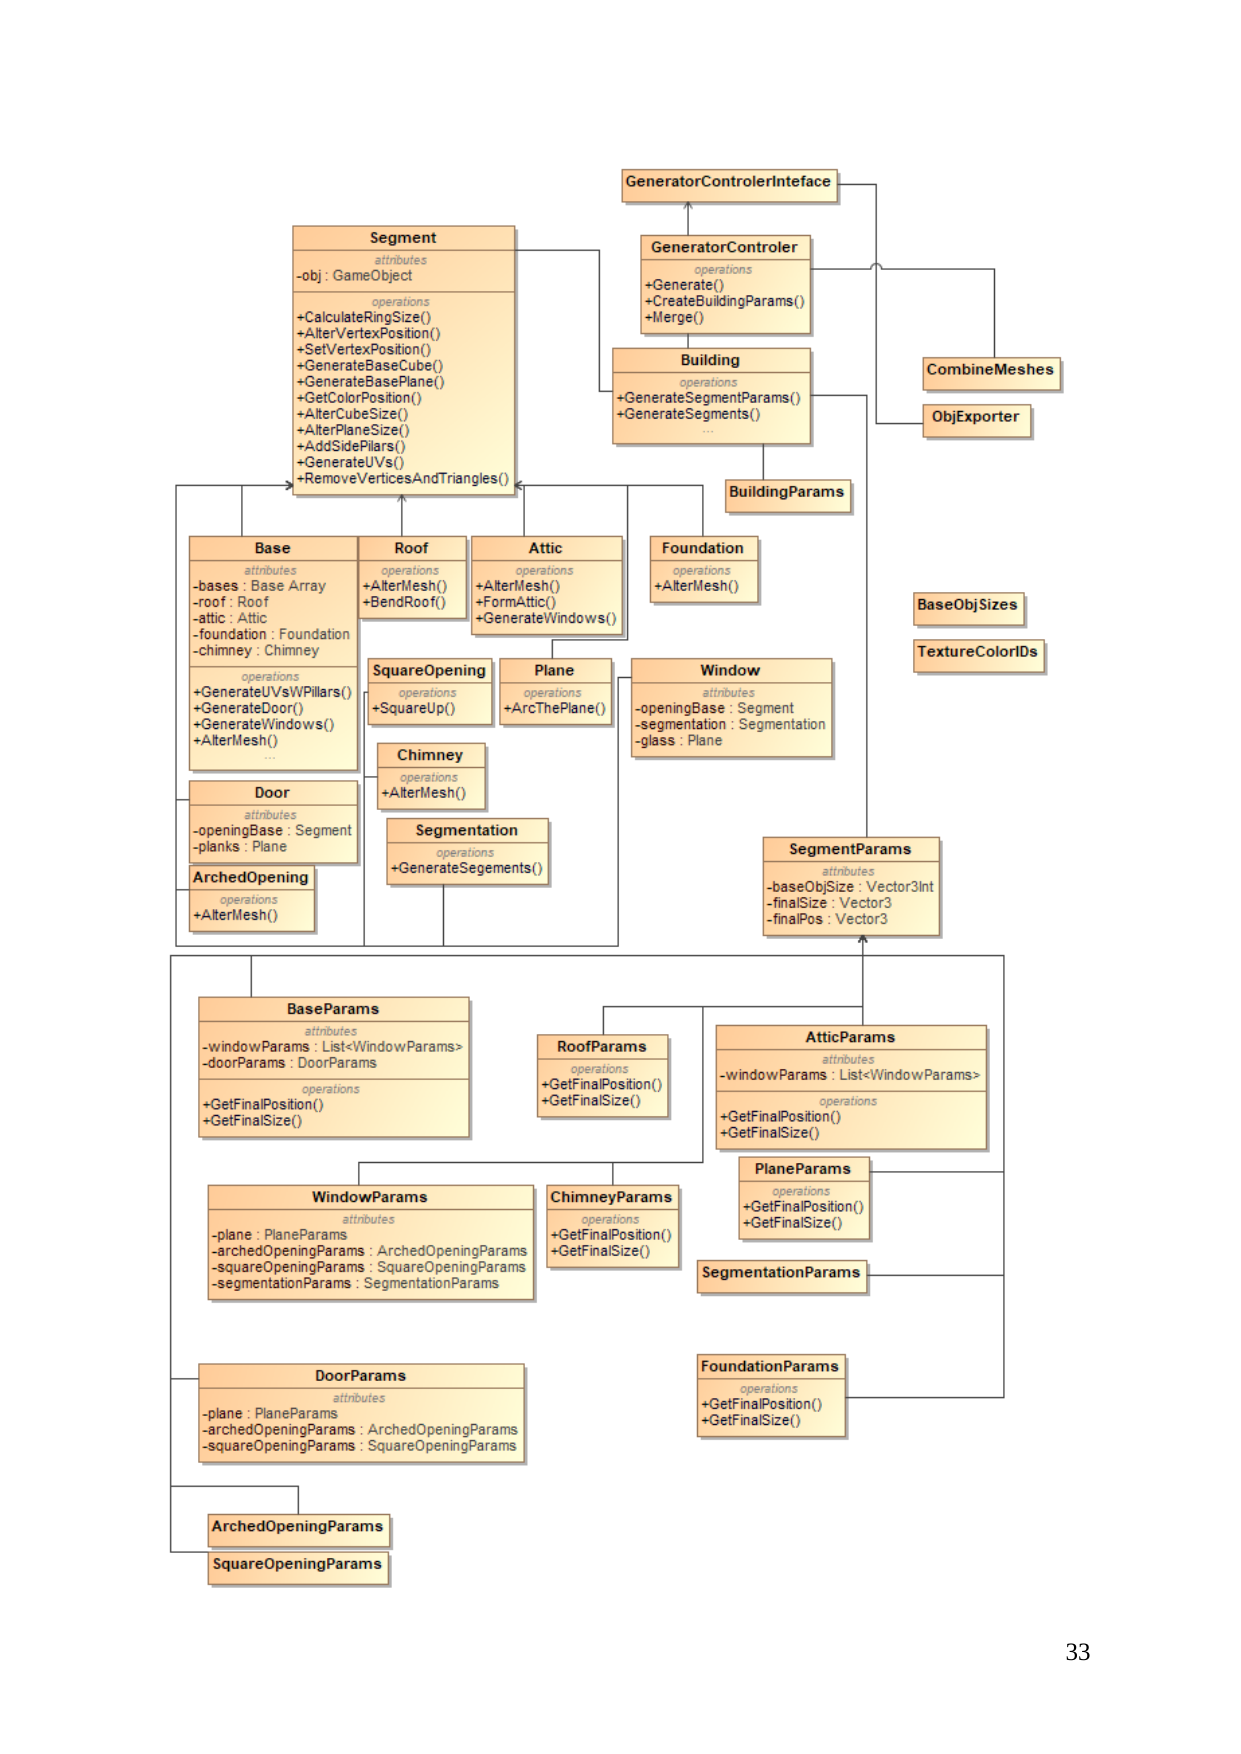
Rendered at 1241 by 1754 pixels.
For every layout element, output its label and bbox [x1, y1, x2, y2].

picture [150, 150, 1079, 1604]
